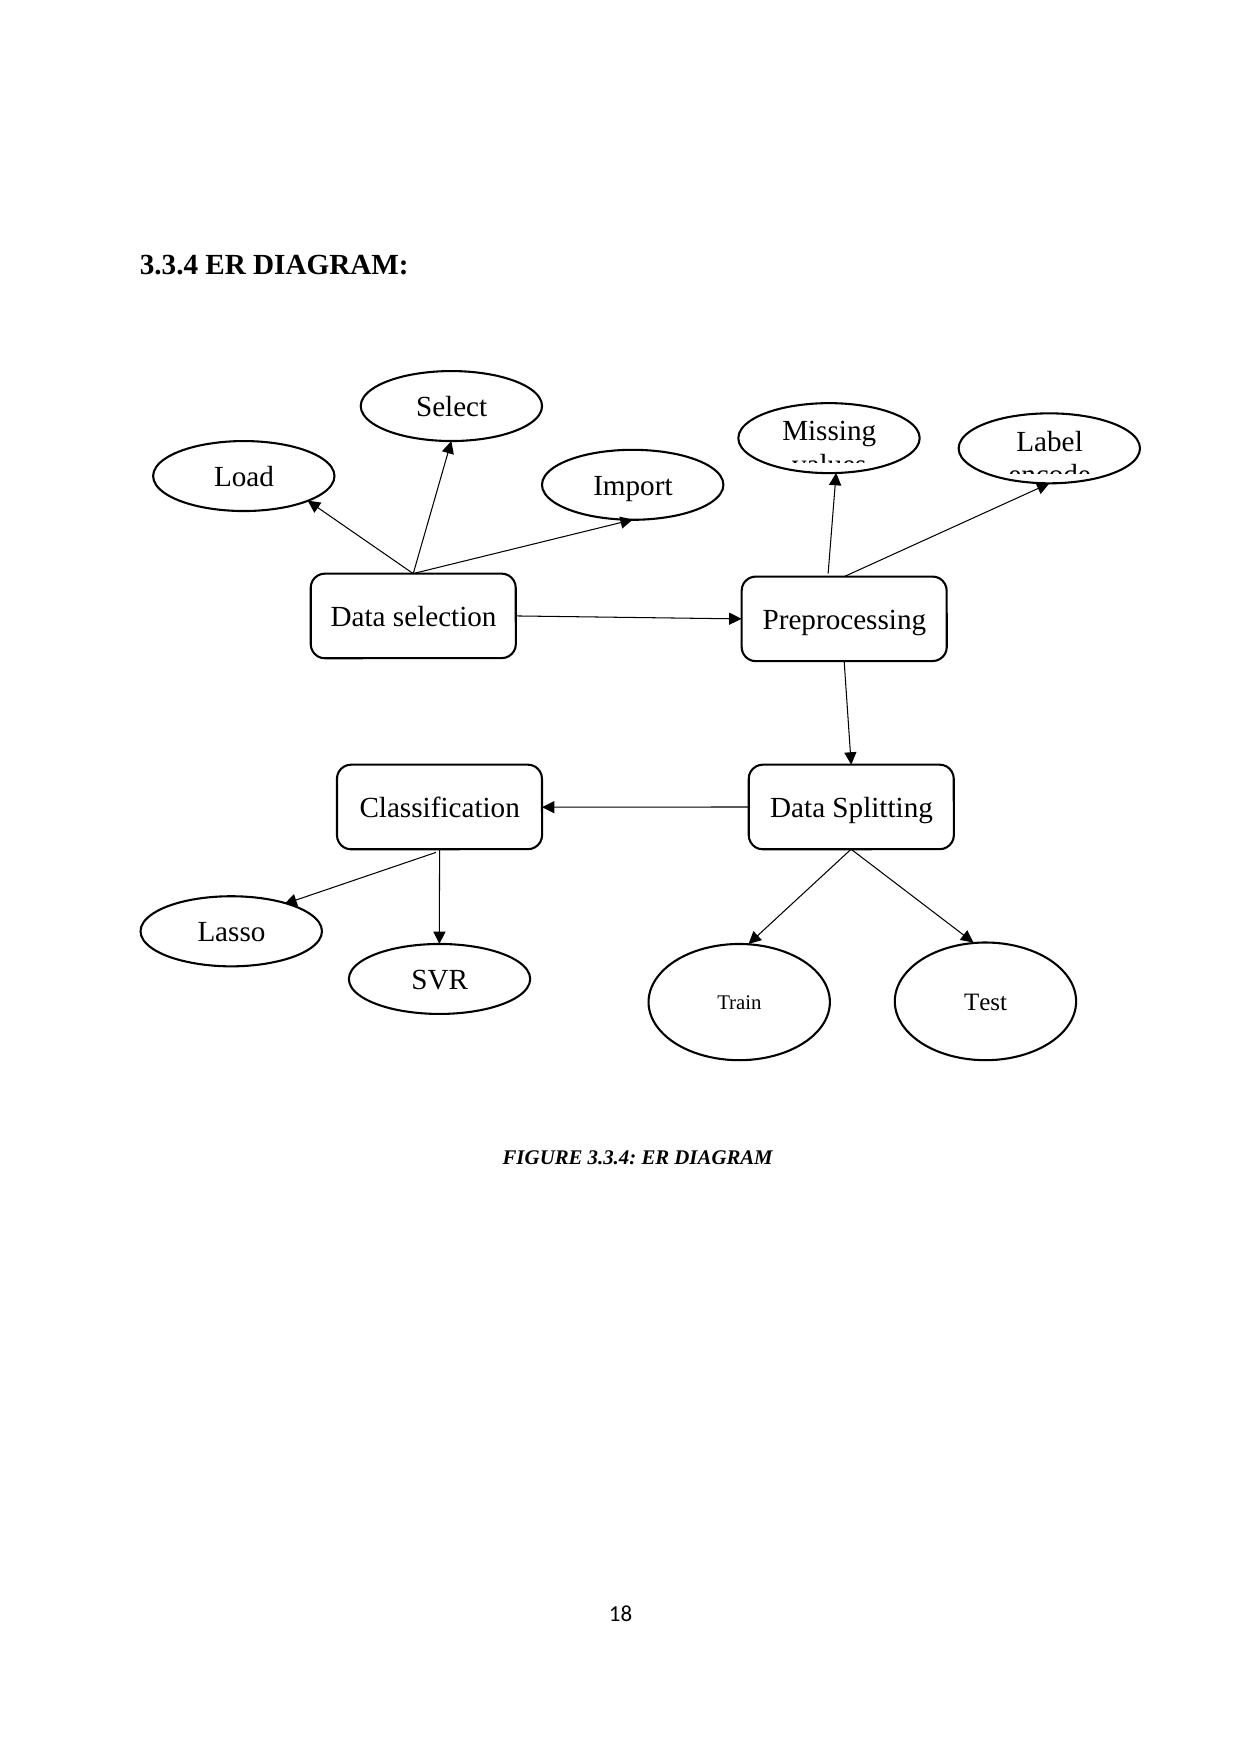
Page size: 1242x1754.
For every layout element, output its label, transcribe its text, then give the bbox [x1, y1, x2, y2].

text FIGURE 3.3.4: ER DIAGRAM [139, 1145, 1137, 1169]
text 3.3.4 ER DIAGRAM: [139, 247, 1137, 281]
